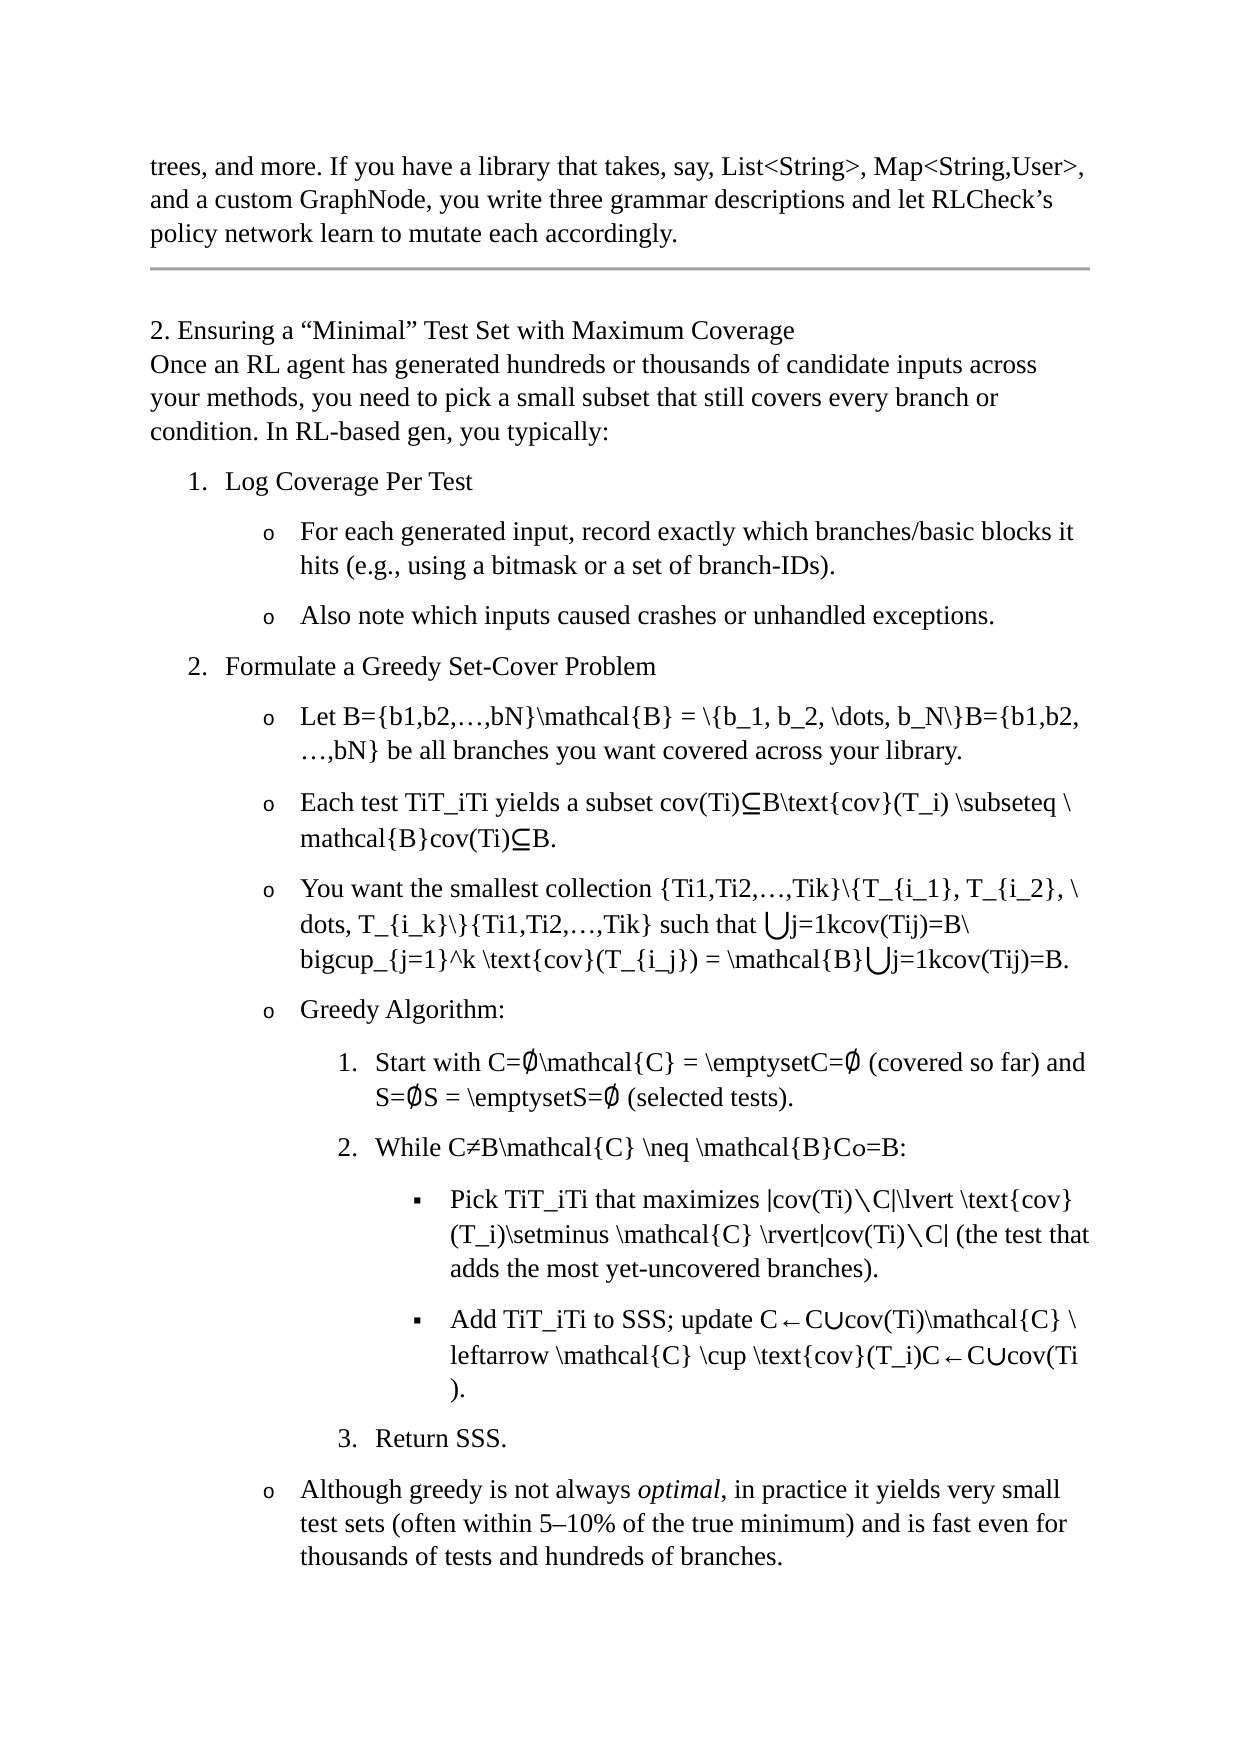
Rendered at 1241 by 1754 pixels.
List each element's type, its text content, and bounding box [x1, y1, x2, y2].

list Greedy Algorithm: [262, 993, 1090, 1025]
list Formulate a Greedy Set-Cover Problem [187, 650, 1090, 681]
list Add TiT_iTi​ to SSS; update C←C∪cov(Ti)\mathcal{C} \leftarrow \mathcal{C} \cup \text{cov}(T_i)C←C∪cov(Ti​). [412, 1302, 1090, 1403]
text 2. Ensuring a “Minimal” Test Set with Maximum Coverage Once an RL agent has generated hundreds or thousands of candidate inputs across your methods, you need to pick a small subset that still covers every branch or condition. In RL-based gen, you typically: [150, 314, 1090, 446]
list Log Coverage Per Test [187, 465, 1090, 496]
list Pick TiT_iTi​ that maximizes ∣cov(Ti)∖C∣\lvert \text{cov}(T_i)\setminus \mathcal{C} \rvert∣cov(Ti​)∖C∣ (the test that adds the most yet-uncovered branches). [412, 1181, 1090, 1283]
list Let B={b1,b2,…,bN}\mathcal{B} = \{b_1, b_2, \dots, b_N\}B={b1​,b2​,…,bN​} be all branches you want covered across your library. [262, 700, 1090, 765]
list Although greedy is not always optimal, in practice it yields very small test sets (often within 5–10% of the true minimum) and is fast even for thousands of tests and hundreds of branches. [262, 1473, 1090, 1571]
list While C≠B\mathcal{C} \neq \mathcal{B}C=B: [337, 1131, 1090, 1162]
list You want the smallest collection {Ti1,Ti2,…,Tik}\{T_{i_1}, T_{i_2}, \dots, T_{i_k}\}{Ti1​​,Ti2​​,…,Tik​​} such that ⋃j=1kcov(Tij)=B\bigcup_{j=1}^k \text{cov}(T_{i_j}) = \mathcal{B}⋃j=1k​cov(Tij​​)=B. [262, 872, 1090, 974]
list Each test TiT_iTi​ yields a subset cov(Ti)⊆B\text{cov}(T_i) \subseteq \mathcal{B}cov(Ti​)⊆B. [262, 784, 1090, 853]
list For each generated input, record exactly which branches/basic blocks it hits (e.g., using a bitmask or a set of branch-IDs). [262, 515, 1090, 580]
list Return SSS. [337, 1422, 1090, 1454]
list Start with C=∅\mathcal{C} = \emptysetC=∅ (covered so far) and S=∅S = \emptysetS=∅ (selected tests). [337, 1044, 1090, 1112]
list Also note which inputs caused crashes or unhandled exceptions. [262, 599, 1090, 631]
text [150, 150, 1090, 248]
